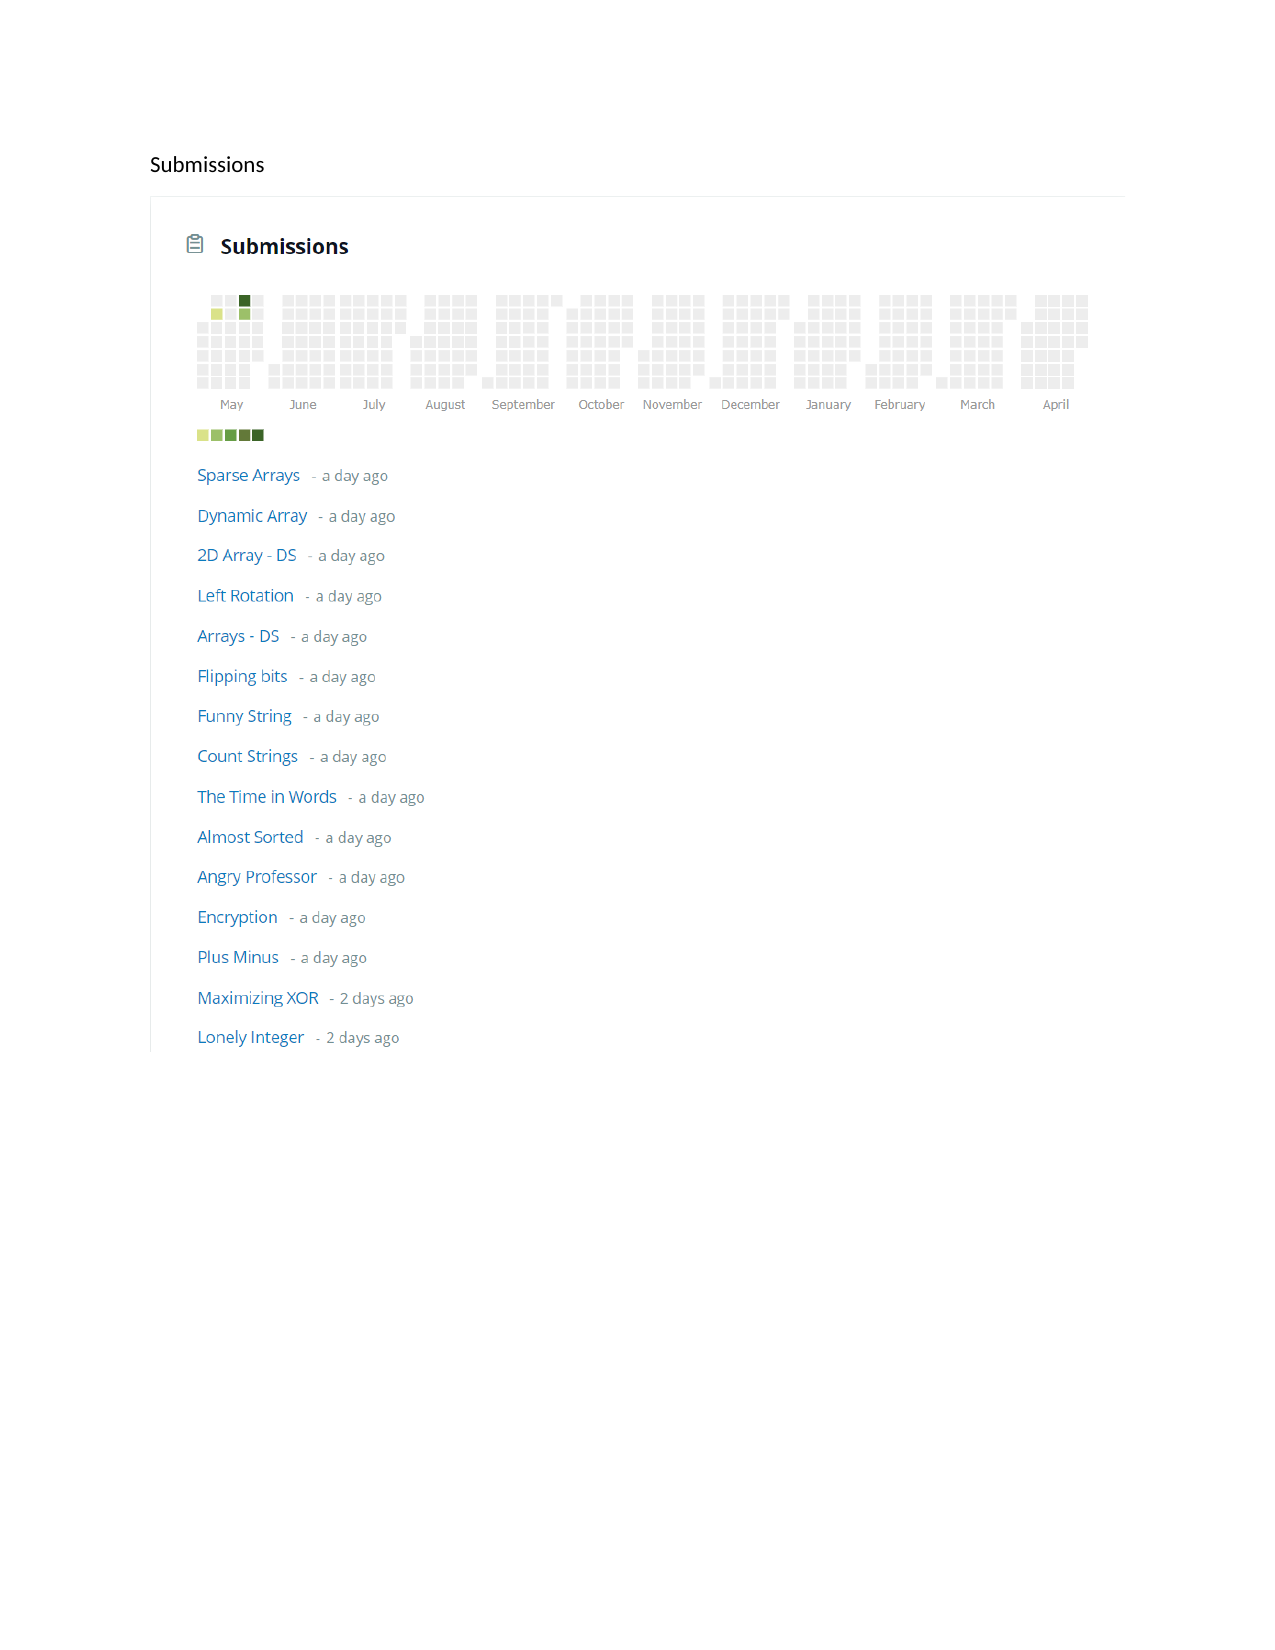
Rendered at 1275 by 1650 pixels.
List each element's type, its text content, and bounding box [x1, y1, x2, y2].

picture [150, 196, 1125, 1052]
text Submissions [150, 150, 1125, 178]
